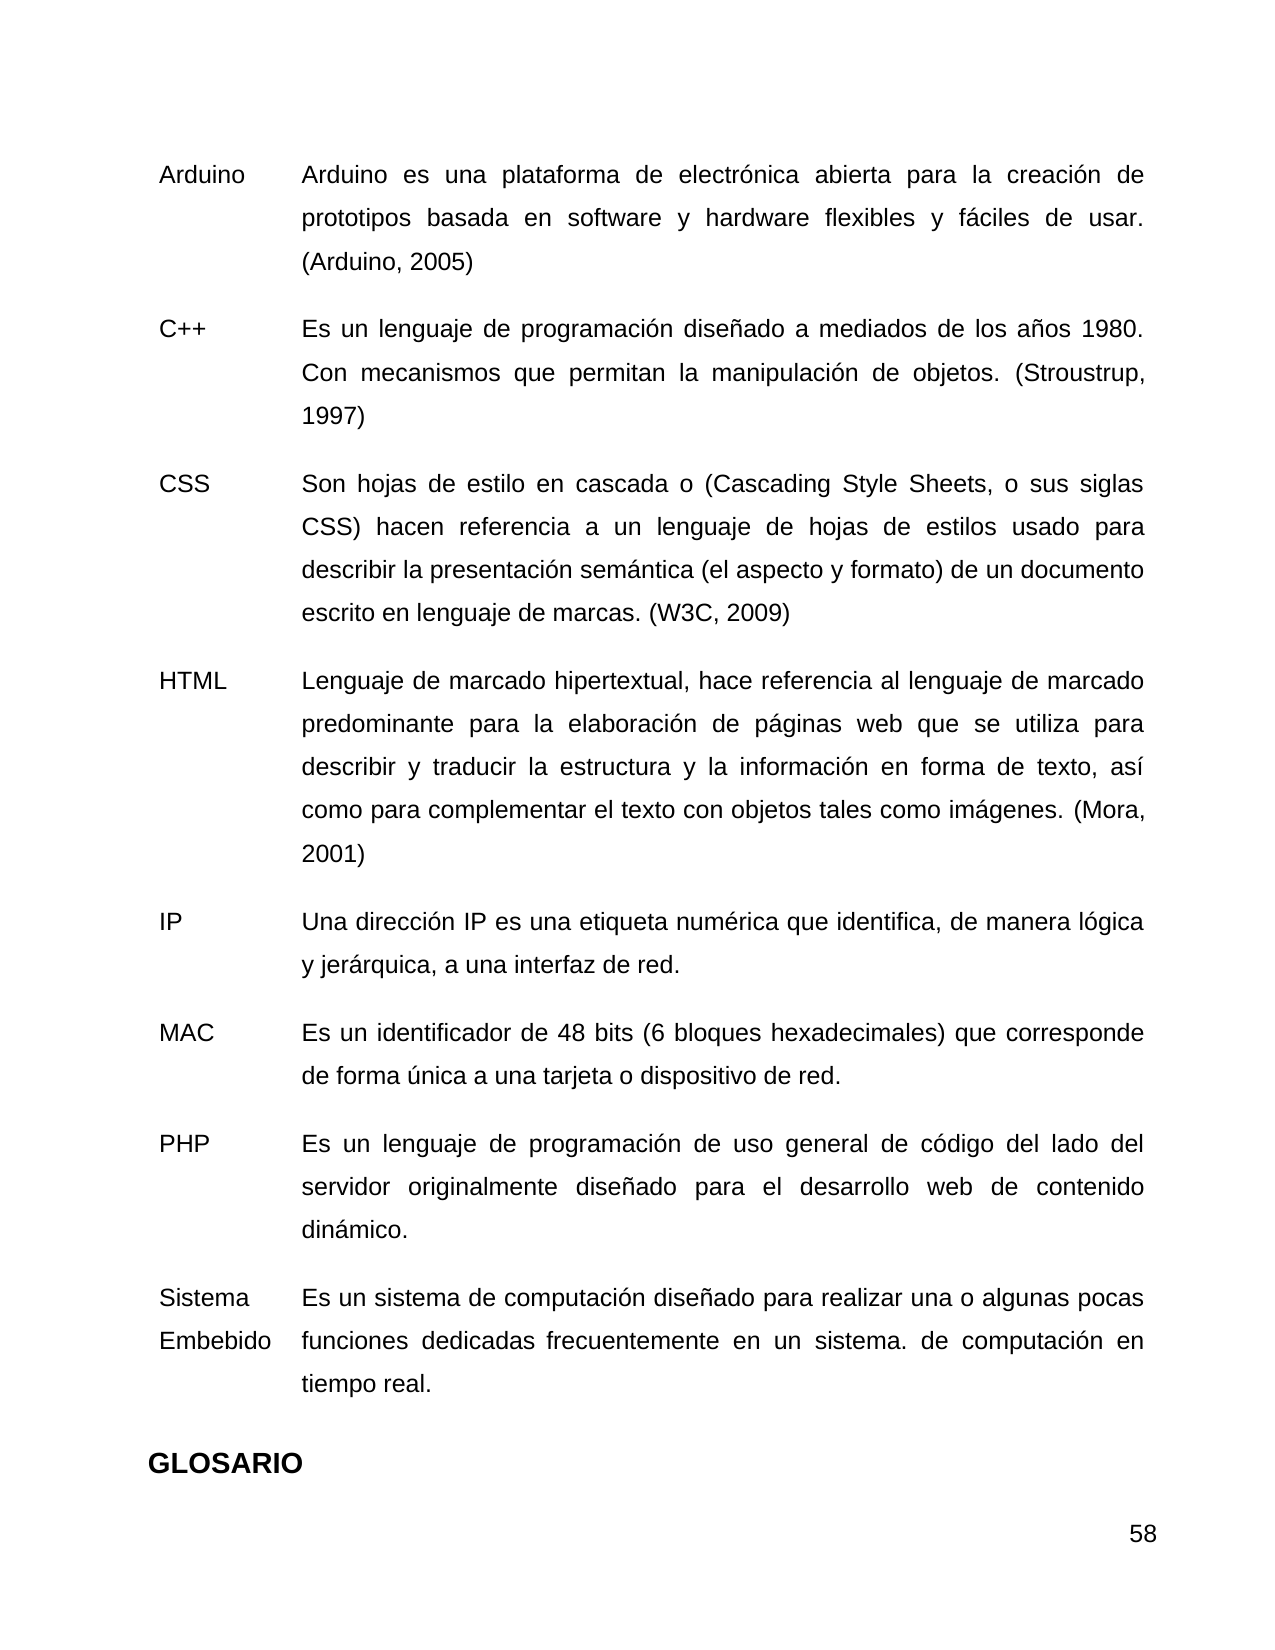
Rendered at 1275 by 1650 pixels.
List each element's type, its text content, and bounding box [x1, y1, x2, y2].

table_cell Una dirección IP es una etiqueta numérica que identifica, de manera lógica y jerárquica, a una interfaz de red. [290, 894, 1157, 1005]
list GLOSARIO [148, 1446, 1157, 1479]
table_header Arduino es una plataforma de electrónica abierta para la creación de prototipos basada en software y hardware flexibles y fáciles de usar. [290, 148, 1157, 302]
table_cell C++ [148, 302, 290, 456]
table_header Arduino [148, 148, 290, 302]
table_cell Es un lenguaje de programación de uso general de código del lado del servidor originalmente diseñado para el desarrollo web de contenido dinámico. [290, 1116, 1157, 1271]
table_cell MAC [148, 1005, 290, 1116]
table_cell IP [148, 894, 290, 1005]
table_cell Son hojas de estilo en cascada o (Cascading Style Sheets, o sus siglas CSS) hacen referencia a un lenguaje de hojas de estilos usado para describir la presentación semántica (el aspecto y formato) de un documento escrito en lenguaje de marcas. [290, 456, 1157, 654]
table_cell Es un sistema de computación diseñado para realizar una o algunas pocas funciones dedicadas frecuentemente en un sistema. de computación en tiempo real. [290, 1271, 1157, 1425]
table_cell Es un identificador de 48 bits (6 bloques hexadecimales) que corresponde de forma única a una tarjeta o dispositivo de red. [290, 1005, 1157, 1116]
table_cell HTML [148, 654, 290, 894]
table_cell Es un lenguaje de programación diseñado a mediados de los años 1980. Con mecanismos que permitan la manipulación de objetos. [290, 302, 1157, 456]
table_cell Lenguaje de marcado hipertextual, hace referencia al lenguaje de marcado predominante para la elaboración de páginas web que se utiliza para describir y traducir la estructura y la información en forma de texto, así como para complementar el texto con objetos tales como imágenes. [290, 654, 1157, 894]
table_cell PHP [148, 1116, 290, 1271]
table_cell CSS [148, 456, 290, 654]
table_cell Sistema Embebido [148, 1271, 290, 1425]
